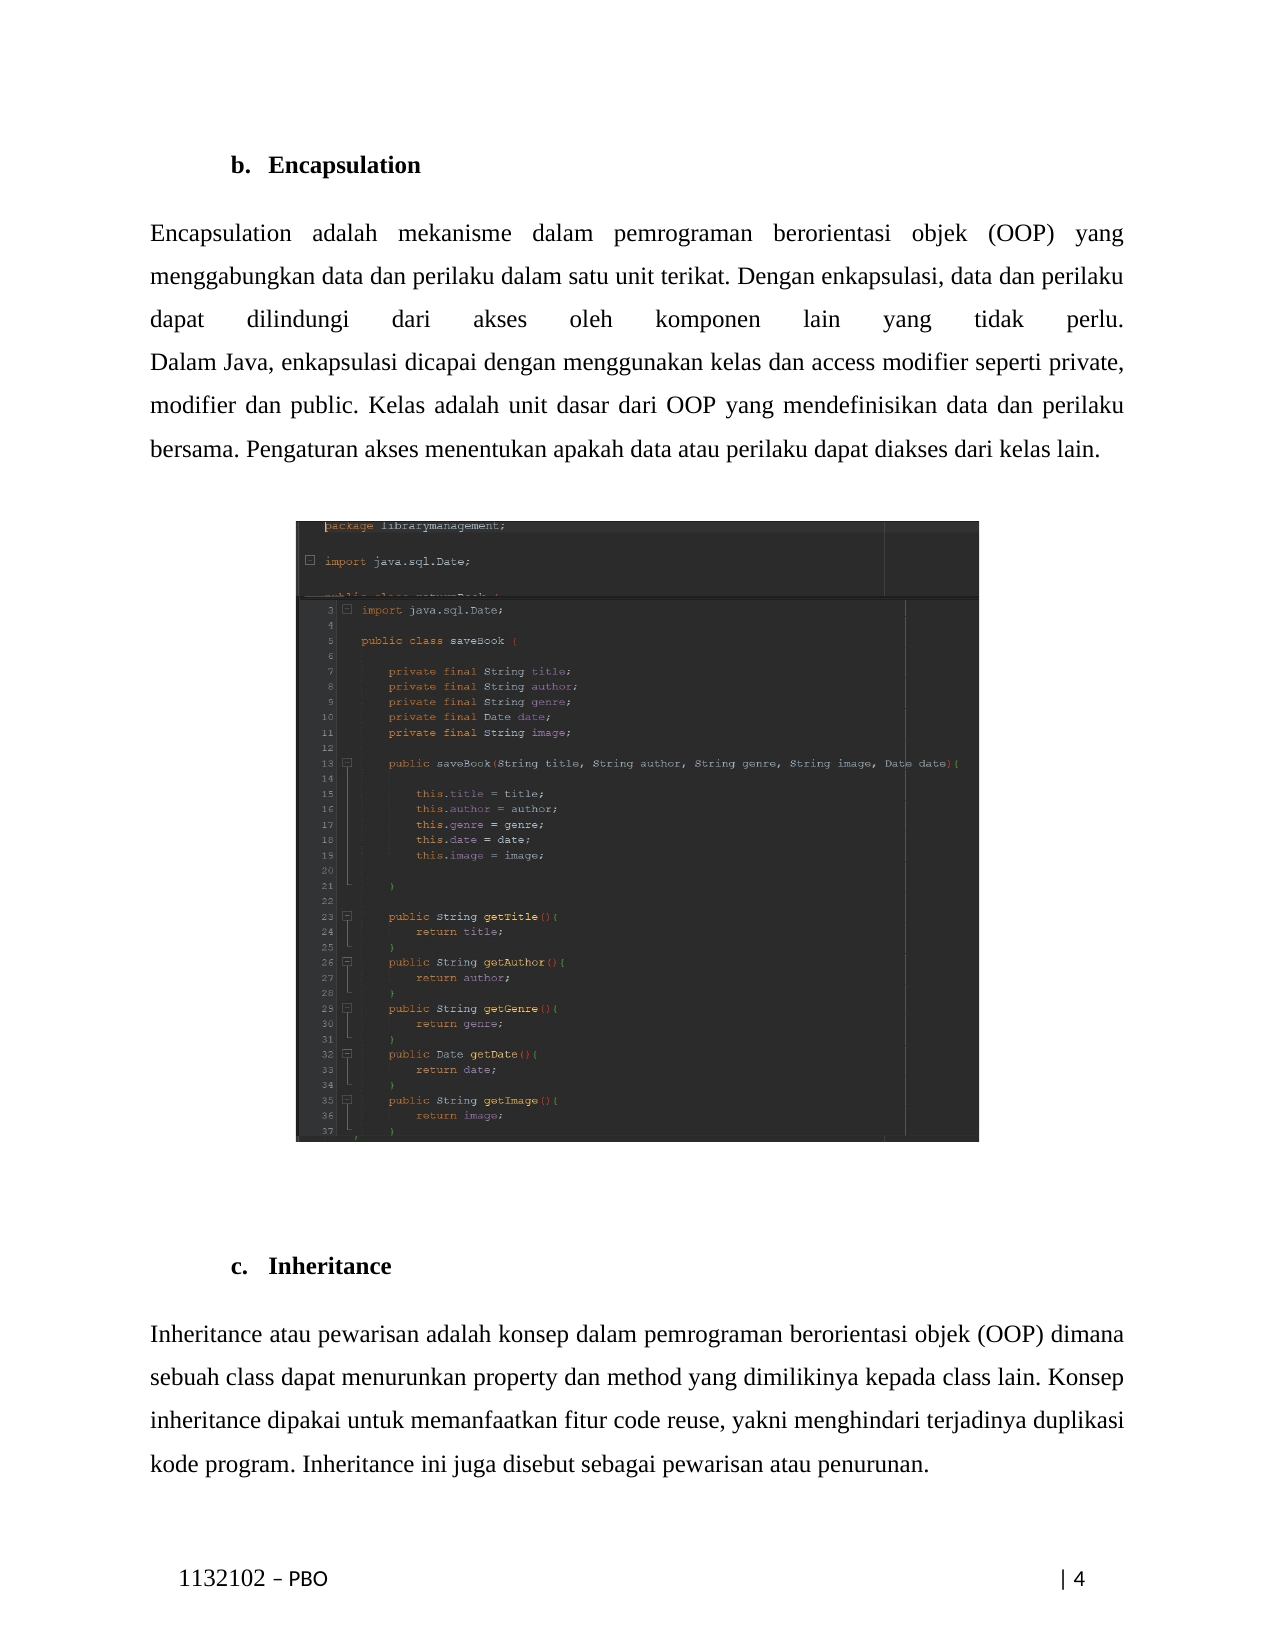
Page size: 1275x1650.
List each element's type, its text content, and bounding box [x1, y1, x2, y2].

list Inheritance [231, 1251, 1125, 1280]
picture [295, 521, 980, 1142]
list Encapsulation [231, 150, 1125, 179]
text Inheritance atau pewarisan adalah konsep dalam pemrograman berorientasi objek (OOP) dimana sebuah class dapat menurunkan property dan method yang dimilikinya kepada class lain. Konsep inheritance dipakai untuk memanfaatkan fitur code reuse, yakni menghindari terjadinya duplikasi kode program. Inheritance ini juga disebut sebagai pewarisan atau penurunan. [150, 1319, 1125, 1477]
text Encapsulation adalah mekanisme dalam pemrograman berorientasi objek (OOP) yang menggabungkan data dan perilaku dalam satu unit terikat. Dengan enkapsulasi, data dan perilaku dapat dilindungi dari akses oleh komponen lain yang tidak perlu. Dalam Java, enkapsulasi dicapai dengan menggunakan kelas dan access modifier seperti private, modifier dan public. Kelas adalah unit dasar dari OOP yang mendefinisikan data dan perilaku bersama. Pengaturan akses menentukan apakah data atau perilaku dapat diakses dari kelas lain. [150, 218, 1125, 462]
